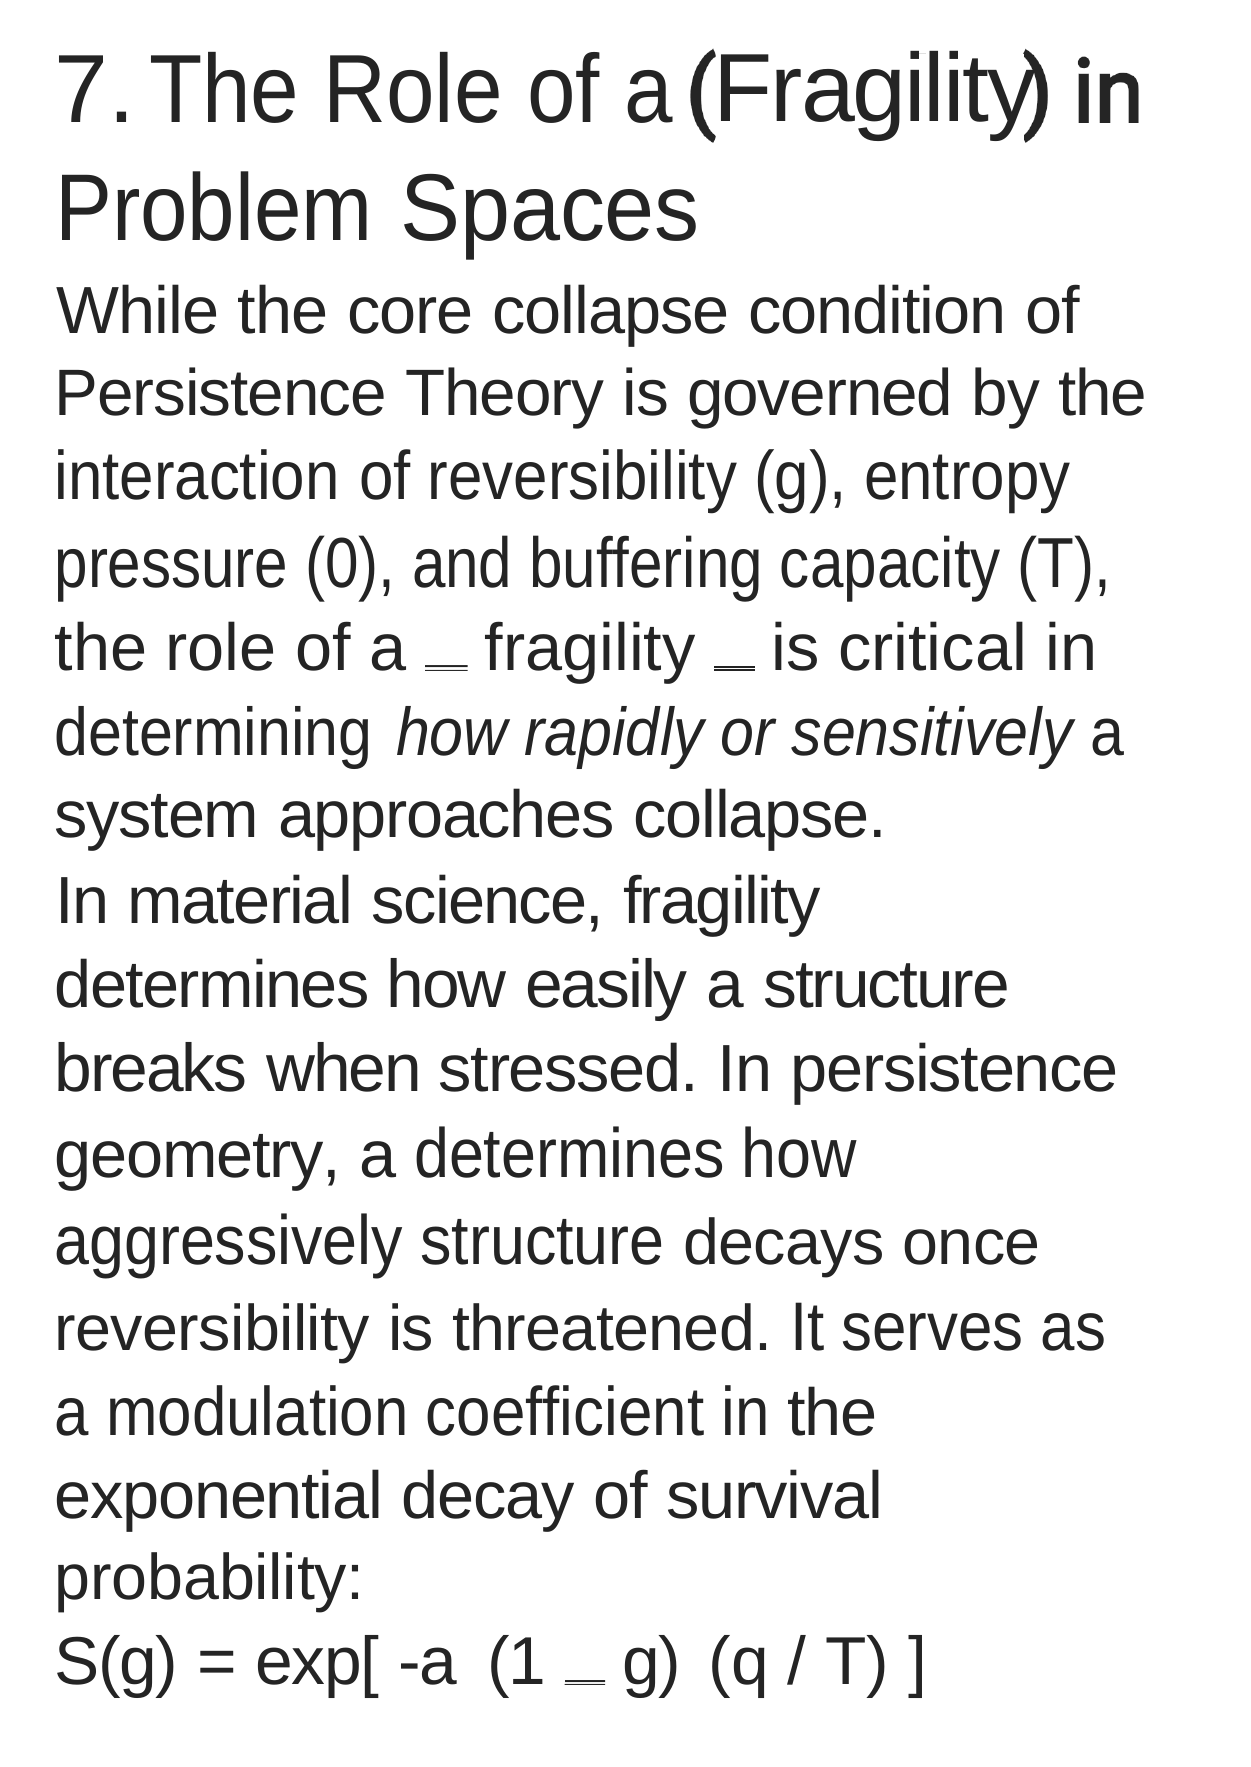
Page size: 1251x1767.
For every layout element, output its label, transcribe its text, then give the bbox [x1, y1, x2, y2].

picture [564, 1680, 606, 1685]
picture [690, 48, 1048, 143]
picture [1077, 56, 1139, 123]
text In material science, fragility determines how easily a structure breaks when stressed. In persistence geometry, a determines how aggressively structure decays once reversibility is threatened. It serves as a modulation coefficient in the exponential decay of survival probability: [54, 861, 1140, 1613]
text While the core collapse condition of Persistence Theory is governed by the interaction of reversibility (g), entropy pressure (0), and buffering capacity (T), the role of a fragility is critical in determining how rapidly or sensitively a system approaches collapse. [54, 271, 1191, 852]
subtitle S(g) = exp[ -a (1 g) (q / T) ] [54, 1621, 1191, 1699]
picture [714, 666, 755, 671]
text Problem Spaces [55, 152, 1191, 261]
picture [425, 665, 468, 671]
